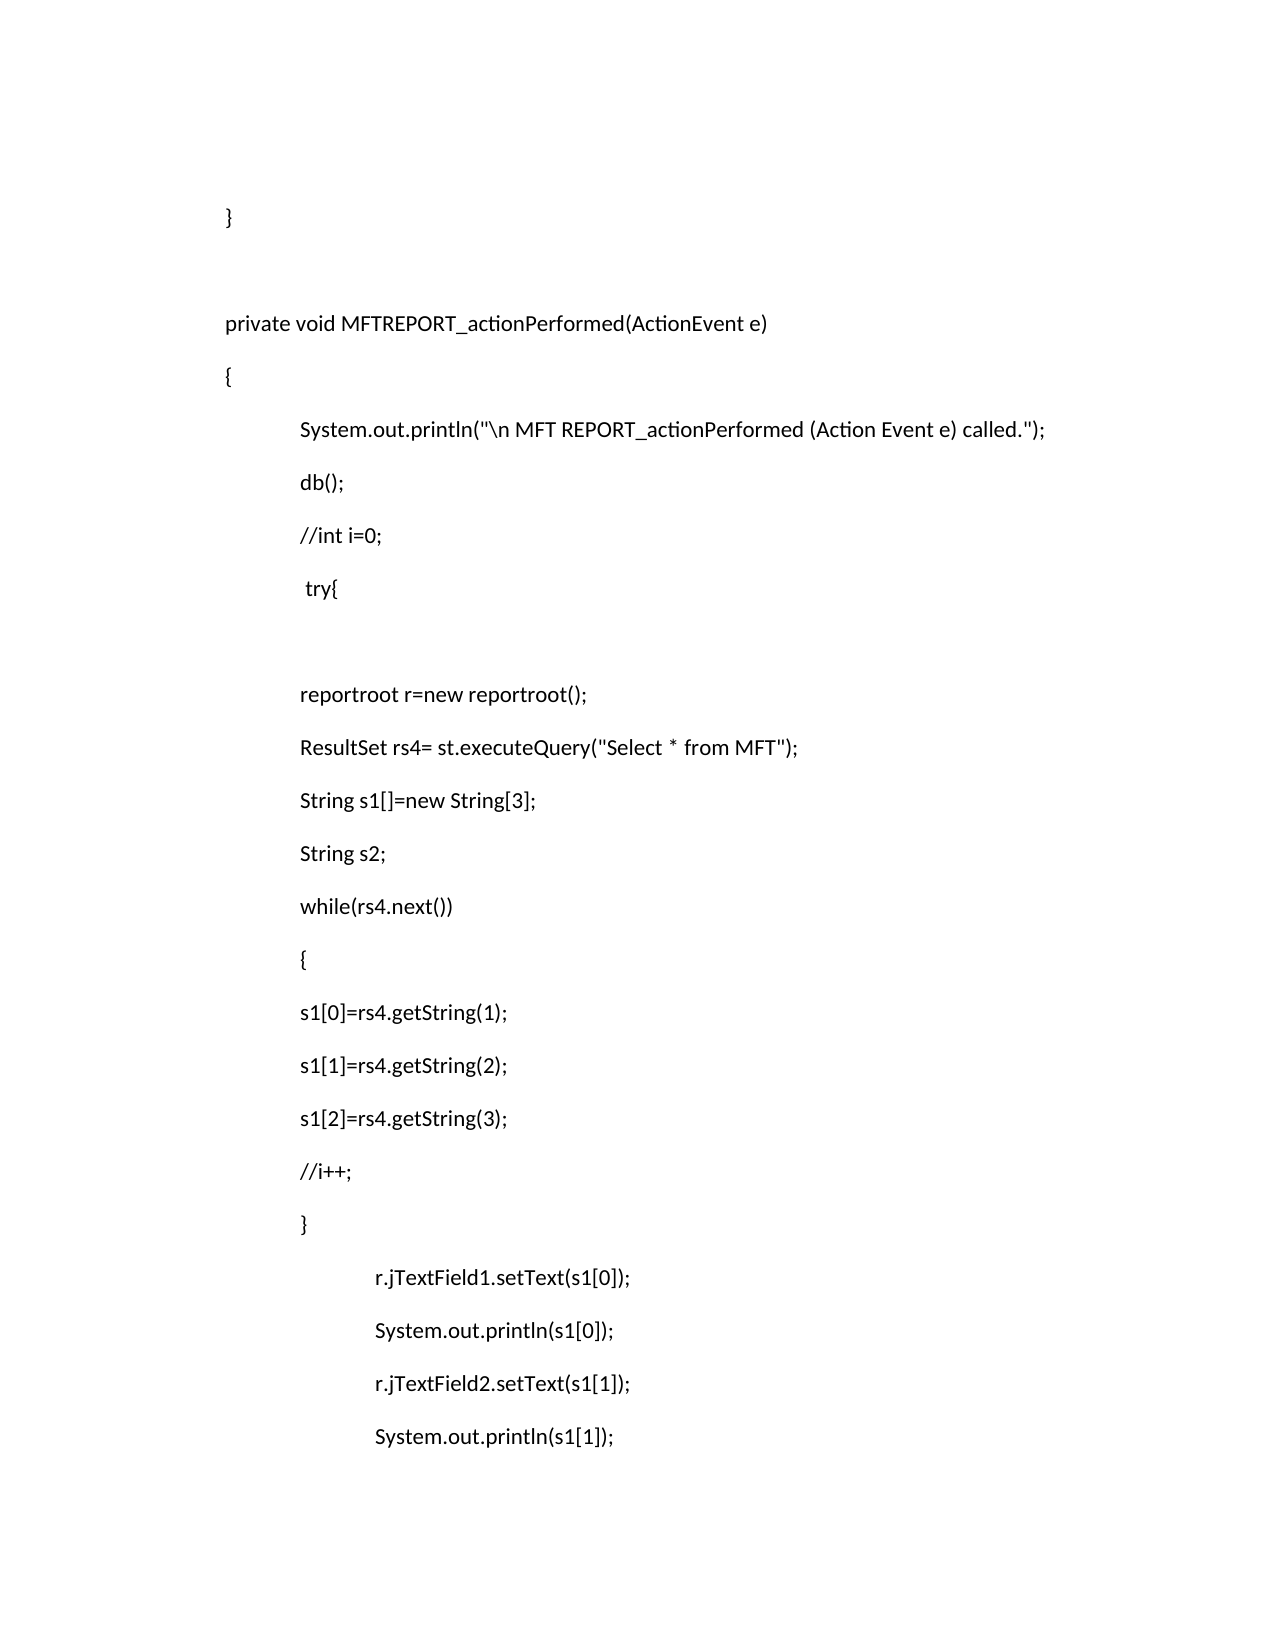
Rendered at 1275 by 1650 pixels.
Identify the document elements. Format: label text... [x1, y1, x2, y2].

text System.out.println("\n MFT REPORT_actionPerformed (Action Event e) called."); [150, 415, 1125, 443]
text } [150, 203, 1125, 231]
text r.jTextField1.setText(s1[0]); [150, 1263, 1125, 1291]
text System.out.println(s1[0]); [150, 1316, 1125, 1344]
text String s2; [150, 839, 1125, 867]
text System.out.println(s1[1]); [150, 1422, 1125, 1451]
text db(); [150, 468, 1125, 496]
text try{ [150, 574, 1125, 602]
text //int i=0; [150, 521, 1125, 549]
text { [150, 945, 1125, 973]
text String s1[]=new String[3]; [150, 786, 1125, 814]
text //i++; [150, 1157, 1125, 1185]
text private void MFTREPORT_actionPerformed(ActionEvent e) [150, 309, 1125, 337]
text { [150, 362, 1125, 390]
text } [150, 1210, 1125, 1238]
text s1[2]=rs4.getString(3); [150, 1104, 1125, 1132]
text ResultSet rs4= st.executeQuery("Select * from MFT"); [150, 733, 1125, 761]
text s1[1]=rs4.getString(2); [150, 1051, 1125, 1079]
text reportroot r=new reportroot(); [150, 680, 1125, 708]
text s1[0]=rs4.getString(1); [150, 998, 1125, 1026]
text r.jTextField2.setText(s1[1]); [150, 1369, 1125, 1397]
text while(rs4.next()) [150, 892, 1125, 920]
